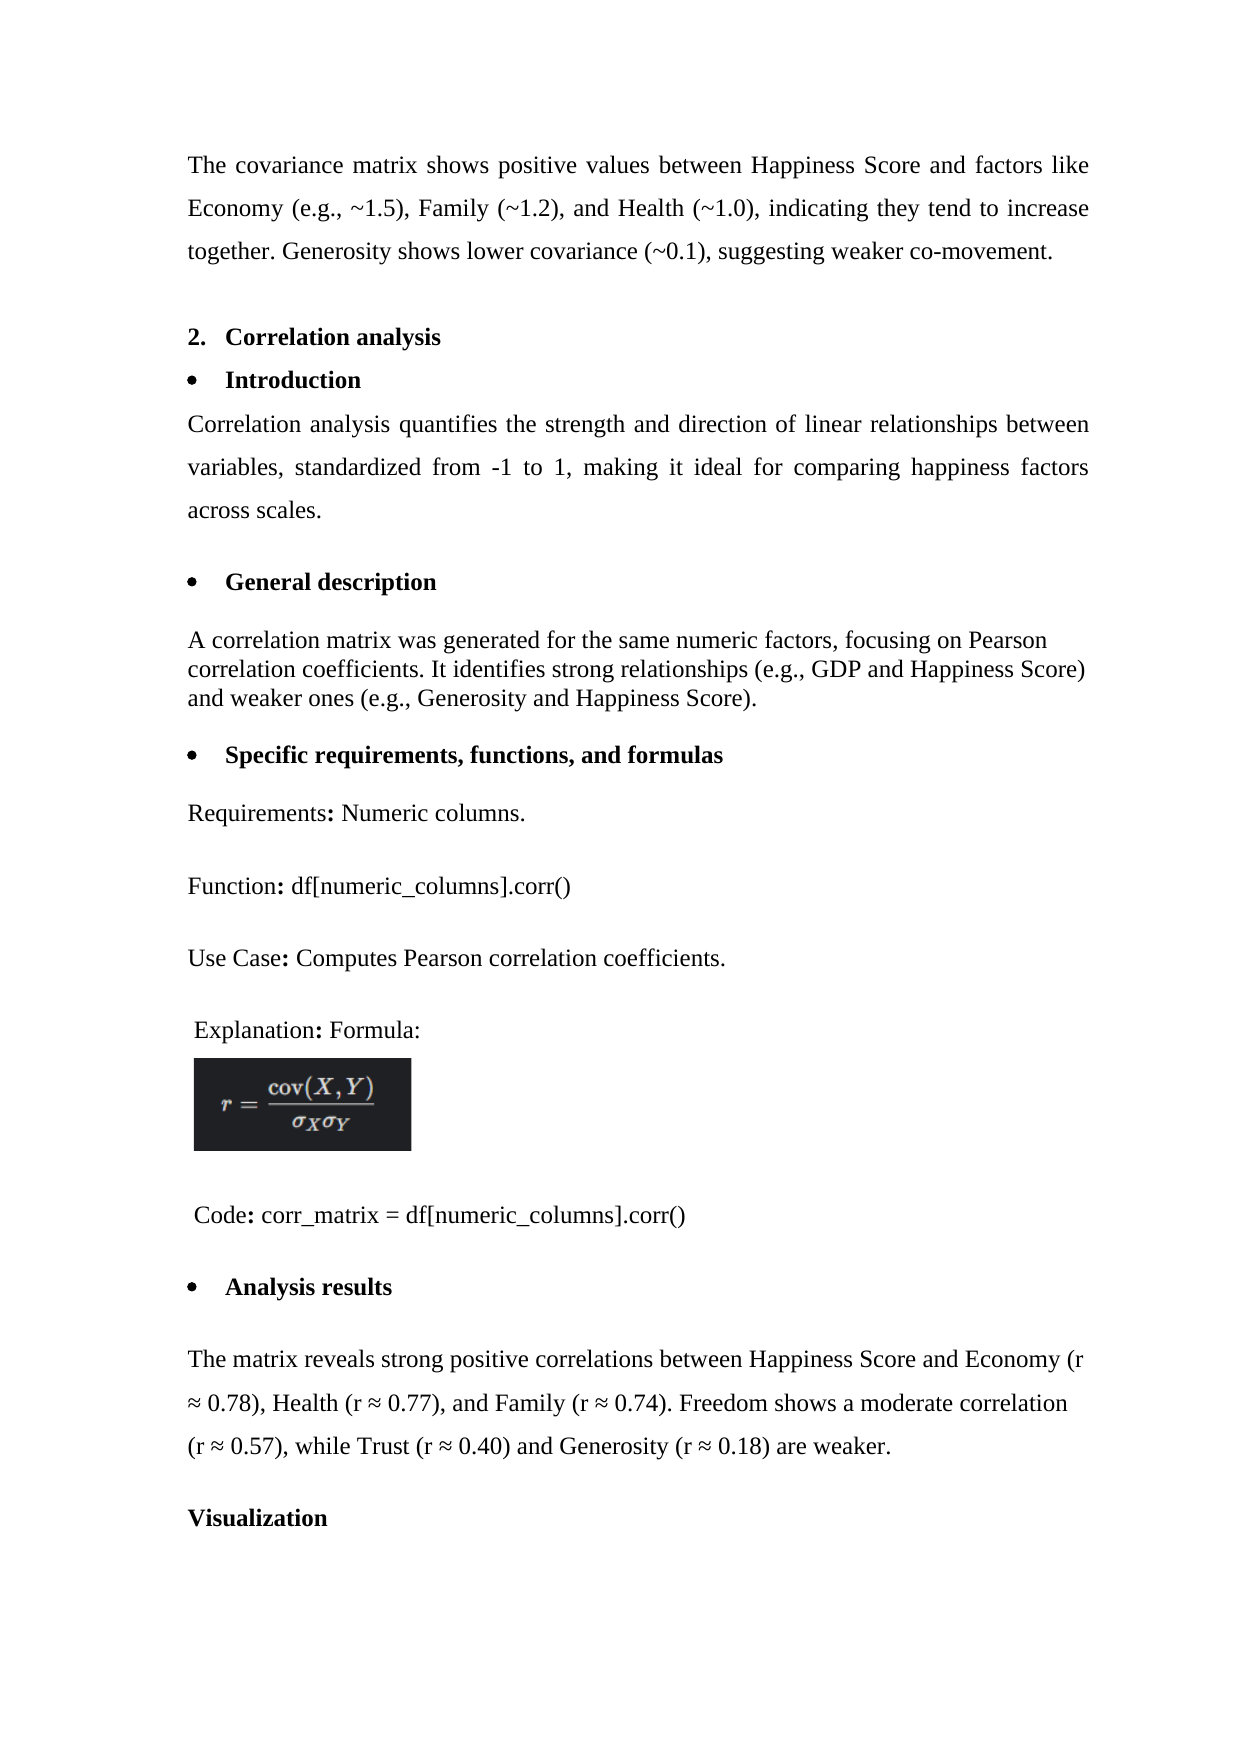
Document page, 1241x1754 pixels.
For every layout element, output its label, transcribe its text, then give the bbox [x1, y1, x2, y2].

text Requirements: Numeric columns. [187, 798, 1090, 827]
text The covariance matrix shows positive values between Happiness Score and factors like Economy (e.g., ~1.5), Family (~1.2), and Health (~1.0), indicating they tend to increase together. Generosity shows lower covariance (~0.1), suggesting weaker co-movement. [187, 150, 1090, 265]
text Visualization [187, 1503, 1090, 1532]
list Specific requirements, functions, and formulas [187, 741, 1090, 769]
list General description [187, 567, 1090, 596]
picture [193, 1058, 412, 1151]
text Function: df[numeric_columns].corr() [150, 871, 1090, 899]
list Analysis results [187, 1272, 1090, 1301]
text Correlation analysis quantifies the strength and direction of linear relationships between variables, standardized from -1 to 1, making it ideal for comparing happiness factors across scales. [187, 409, 1090, 524]
text Explanation: Formula: [150, 1015, 1090, 1156]
list Correlation analysis [187, 322, 1090, 351]
list Introduction [187, 366, 1090, 394]
text A correlation matrix was generated for the same numeric factors, focusing on Pearson correlation coefficients. It identifies strong relationships (e.g., GDP and Happiness Score) and weaker ones (e.g., Generosity and Happiness Score). [187, 625, 1090, 711]
text The matrix reveals strong positive correlations between Happiness Score and Economy (r ≈ 0.78), Health (r ≈ 0.77), and Family (r ≈ 0.74). Freedom shows a moderate correlation (r ≈ 0.57), while Trust (r ≈ 0.40) and Generosity (r ≈ 0.18) are weaker. [187, 1344, 1090, 1459]
text Code: corr_matrix = df[numeric_columns].corr() [150, 1200, 1090, 1229]
text Use Case: Computes Pearson correlation coefficients. [150, 943, 1090, 972]
